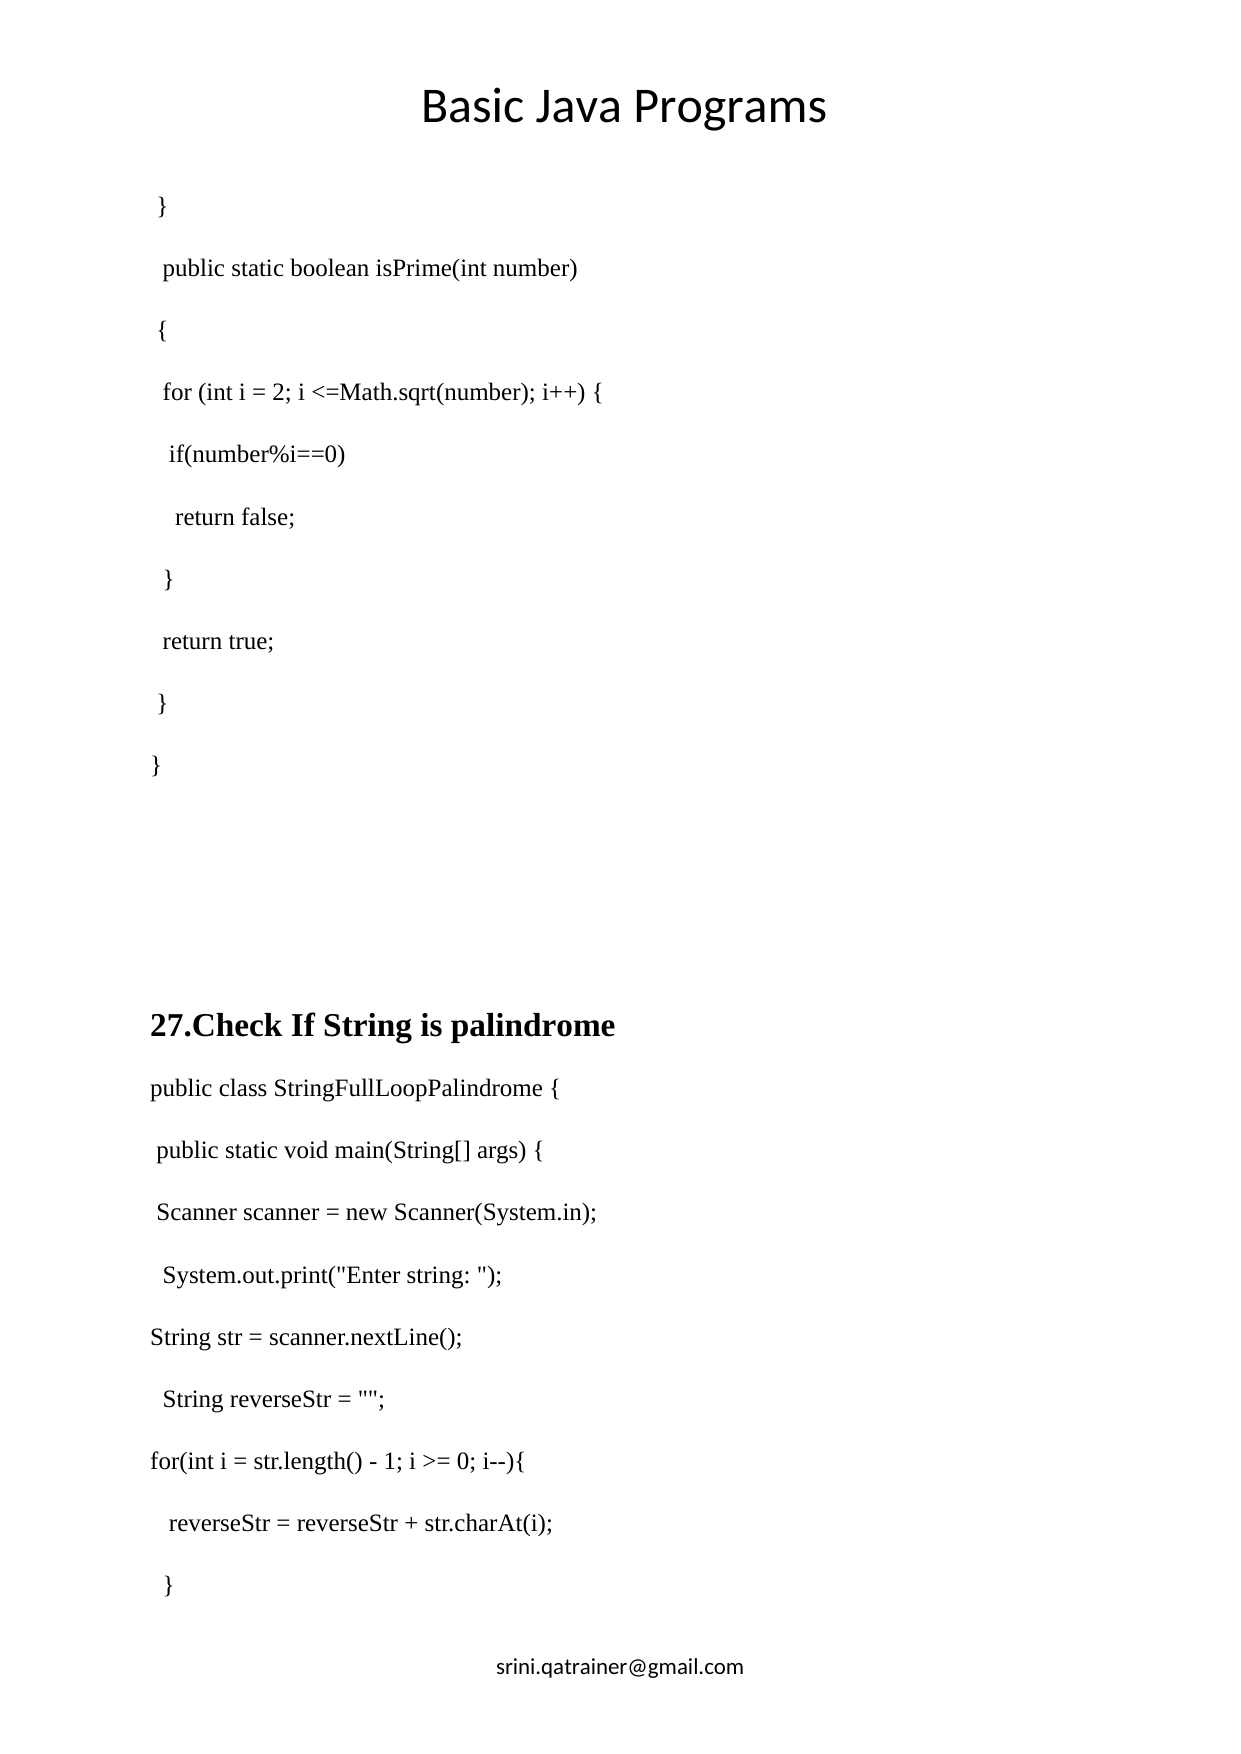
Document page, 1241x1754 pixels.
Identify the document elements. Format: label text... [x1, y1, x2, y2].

subtitle 27.Check If String is palindrome [150, 1006, 1090, 1044]
text public class StringFullLoopPalindrome { [150, 1073, 1090, 1102]
text } [150, 751, 1090, 779]
text return true; [150, 626, 1090, 655]
text reverseStr = reverseStr + str.charAt(i); [150, 1508, 1090, 1537]
text String reverseStr = ""; [150, 1384, 1090, 1413]
text } [150, 1571, 1090, 1599]
text for(int i = str.length() - 1; i >= 0; i--){ [150, 1446, 1090, 1475]
text } [150, 191, 1090, 219]
text return false; [150, 502, 1090, 531]
text public static void main(String[] args) { [150, 1135, 1090, 1164]
text String str = scanner.nextLine(); [150, 1322, 1090, 1351]
text public static boolean isPrime(int number) [150, 253, 1090, 282]
text } [150, 564, 1090, 593]
text { [150, 315, 1090, 344]
text if(number%i==0) [150, 439, 1090, 468]
text for (int i = 2; i <=Math.sqrt(number); i++) { [150, 377, 1090, 406]
text Scanner scanner = new Scanner(System.in); [150, 1197, 1090, 1226]
text System.out.print("Enter string: "); [150, 1260, 1090, 1288]
text } [150, 688, 1090, 717]
